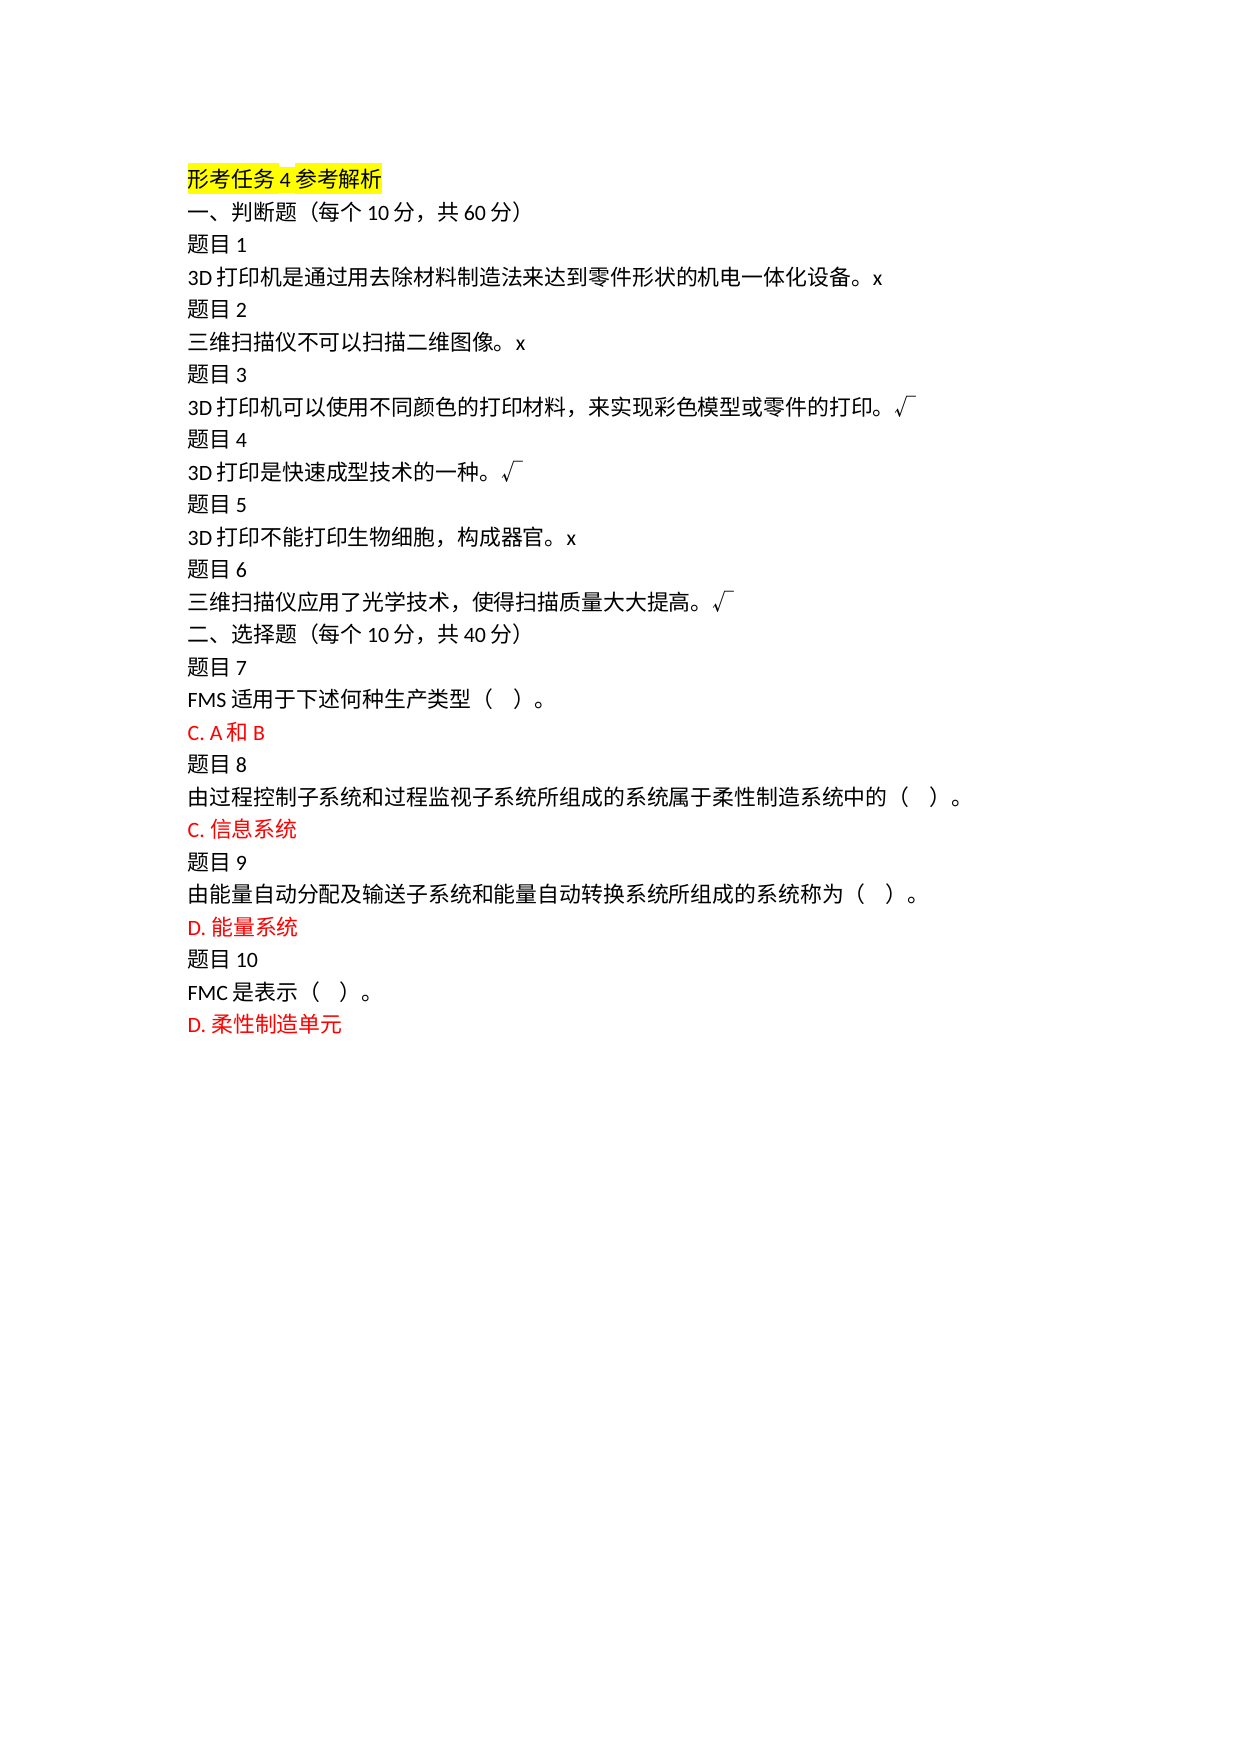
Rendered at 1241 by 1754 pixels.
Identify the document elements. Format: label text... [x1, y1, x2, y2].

text 3D打印机可以使用不同颜色的打印材料，来实现彩色模型或零件的打印。√ [187, 389, 1053, 422]
text C. A和B [187, 714, 1053, 747]
text 题目4 [187, 422, 1053, 454]
text 题目1 [187, 227, 1053, 259]
text 3D打印机是通过用去除材料制造法来达到零件形状的机电一体化设备。x [187, 259, 1053, 292]
text 二、选择题（每个10分，共40分） [187, 617, 1053, 649]
text D. 柔性制造单元 [187, 1007, 1053, 1039]
text 由过程控制子系统和过程监视子系统所组成的系统属于柔性制造系统中的（ ）。 [187, 779, 1053, 812]
text 三维扫描仪应用了光学技术，使得扫描质量大大提高。√ [187, 584, 1053, 617]
text 三维扫描仪不可以扫描二维图像。x [187, 324, 1053, 357]
text 题目7 [187, 649, 1053, 682]
text 题目10 [187, 942, 1053, 974]
text 题目5 [187, 487, 1053, 519]
text 3D打印是快速成型技术的一种。√ [187, 454, 1053, 487]
text FMC是表示（ ）。 [187, 974, 1053, 1007]
text 3D打印不能打印生物细胞，构成器官。x [187, 519, 1053, 552]
text 题目9 [187, 844, 1053, 877]
text 题目2 [187, 292, 1053, 324]
text 形考任务4参考解析 [187, 162, 1053, 194]
text FMS适用于下述何种生产类型（ ）。 [187, 682, 1053, 714]
text 一、判断题（每个10分，共60分） [187, 194, 1053, 227]
text 由能量自动分配及输送子系统和能量自动转换系统所组成的系统称为（ ）。 [187, 877, 1053, 909]
text D. 能量系统 [187, 909, 1053, 942]
text 题目3 [187, 357, 1053, 389]
text C. 信息系统 [187, 812, 1053, 844]
text 题目8 [187, 747, 1053, 779]
text 题目6 [187, 552, 1053, 584]
